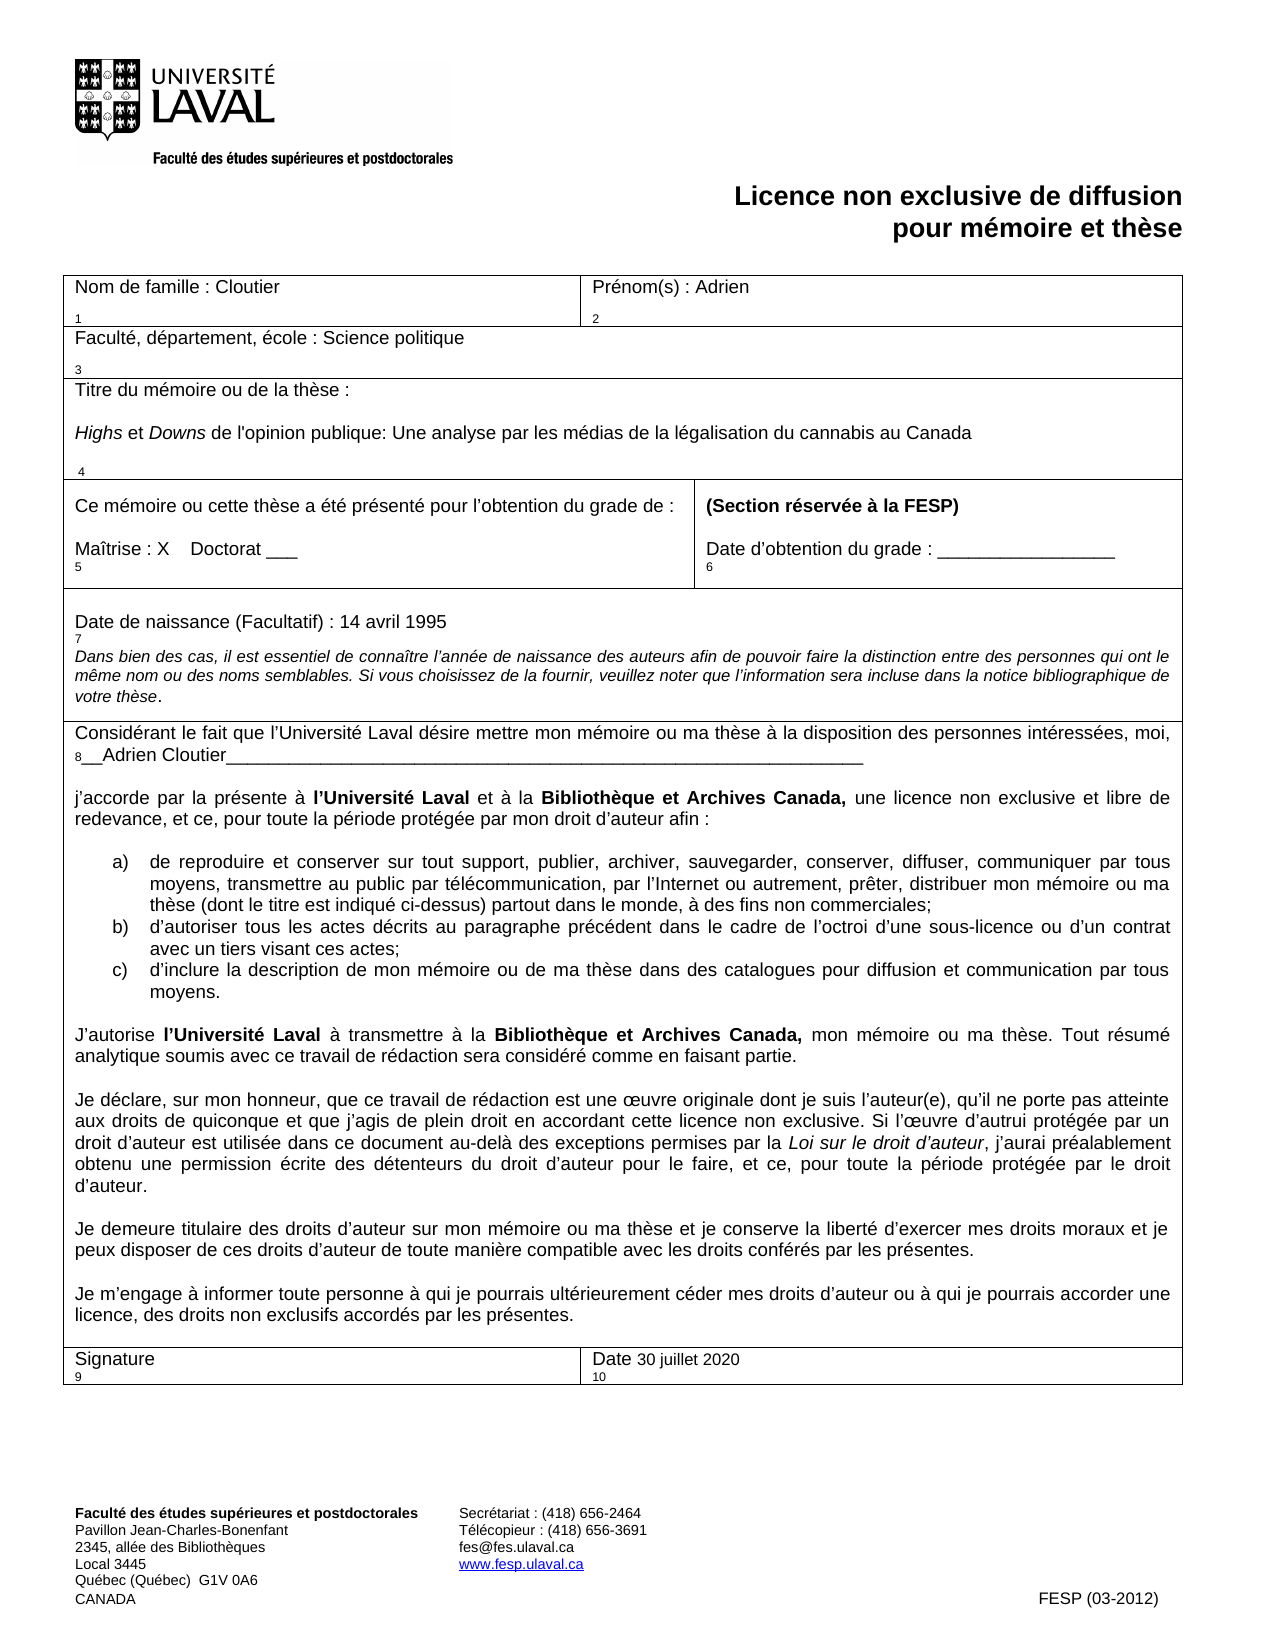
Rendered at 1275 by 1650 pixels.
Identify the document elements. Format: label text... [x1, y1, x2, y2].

picture [75, 59, 453, 166]
table_cell Titre du mémoire ou de la thèse : Highs et Downs de l'opinion publique: Une analyse par les médias de la légalisation du cannabis au Canada 4 [64, 379, 1182, 479]
table_cell Signature 9 [64, 1348, 580, 1384]
table_cell Faculté, département, école : Science politique 3 [64, 327, 1182, 377]
table_cell Ce mémoire ou cette thèse a été présenté pour l’obtention du grade de : Maîtrise : X Doctorat ___ 5 [64, 480, 694, 588]
table_cell Date de naissance (Facultatif) : 14 avril 1995 7 Dans bien des cas, il est essentiel de connaître l’année de naissance des auteurs afin de pouvoir faire la distinction entre des personnes qui ont le même nom ou des noms semblables. Si vous choisissez de la fournir, veuillez noter que l’information sera incluse dans la notice bibliographique de votre thèse. [64, 589, 1182, 721]
table_header Nom de famille : Cloutier 1 [64, 276, 580, 326]
table_cell Date 30 juillet 2020 10 [581, 1348, 1182, 1384]
table_cell Considérant le fait que l’Université Laval désire mettre mon mémoire ou ma thèse à la disposition des personnes intéressées, moi, 8__Adrien Cloutier_____________________________________________________________ j’accorde par la présente à l’Université Laval et à la Bibliothèque et Archives Canada, une licence non exclusive et libre de redevance, et ce, pour toute la période protégée par mon droit d’auteur afin : de reproduire et conserver sur tout support, publier, archiver, sauvegarder, conserver, diffuser, communiquer par tous moyens, transmettre au public par télécommunication, par l’Internet ou autrement, prêter, distribuer mon mémoire ou ma thèse (dont le titre est indiqué ci-dessus) partout dans le monde, à des fins non commerciales; d’autoriser tous les actes décrits au paragraphe précédent dans le cadre de l’octroi d’une sous-licence ou d’un contrat avec un tiers visant ces actes; d’inclure la description de mon mémoire ou de ma thèse dans des catalogues pour diffusion et communication par tous moyens. J’autorise l’Université Laval à transmettre à la Bibliothèque et Archives Canada, mon mémoire ou ma thèse. Tout résumé analytique soumis avec ce travail de rédaction sera considéré comme en faisant partie. Je déclare, sur mon honneur, que ce travail de rédaction est une œuvre originale dont je suis l’auteur(e), qu’il ne porte pas atteinte aux droits de quiconque et que j’agis de plein droit en accordant cette licence non exclusive. Si l’œuvre d’autrui protégée par un droit d’auteur est utilisée dans ce document au-delà des exceptions permises par la Loi sur le droit d’auteur, j’aurai préalablement obtenu une permission écrite des détenteurs du droit d’auteur pour le faire, et ce, pour toute la période protégée par le droit d’auteur. Je demeure titulaire des droits d’auteur sur mon mémoire ou ma thèse et je conserve la liberté d’exercer mes droits moraux et je peux disposer de ces droits d’auteur de toute manière compatible avec les droits conférés par les présentes. Je m’engage à informer toute personne à qui je pourrais ultérieurement céder mes droits d’auteur ou à qui je pourrais accorder une licence, des droits non exclusifs accordés par les présentes. [64, 722, 1182, 1347]
table_header Prénom(s) : Adrien 2 [581, 276, 1182, 326]
table_cell (Section réservée à la FESP) Date d’obtention du grade : _________________ 6 [695, 480, 1182, 588]
